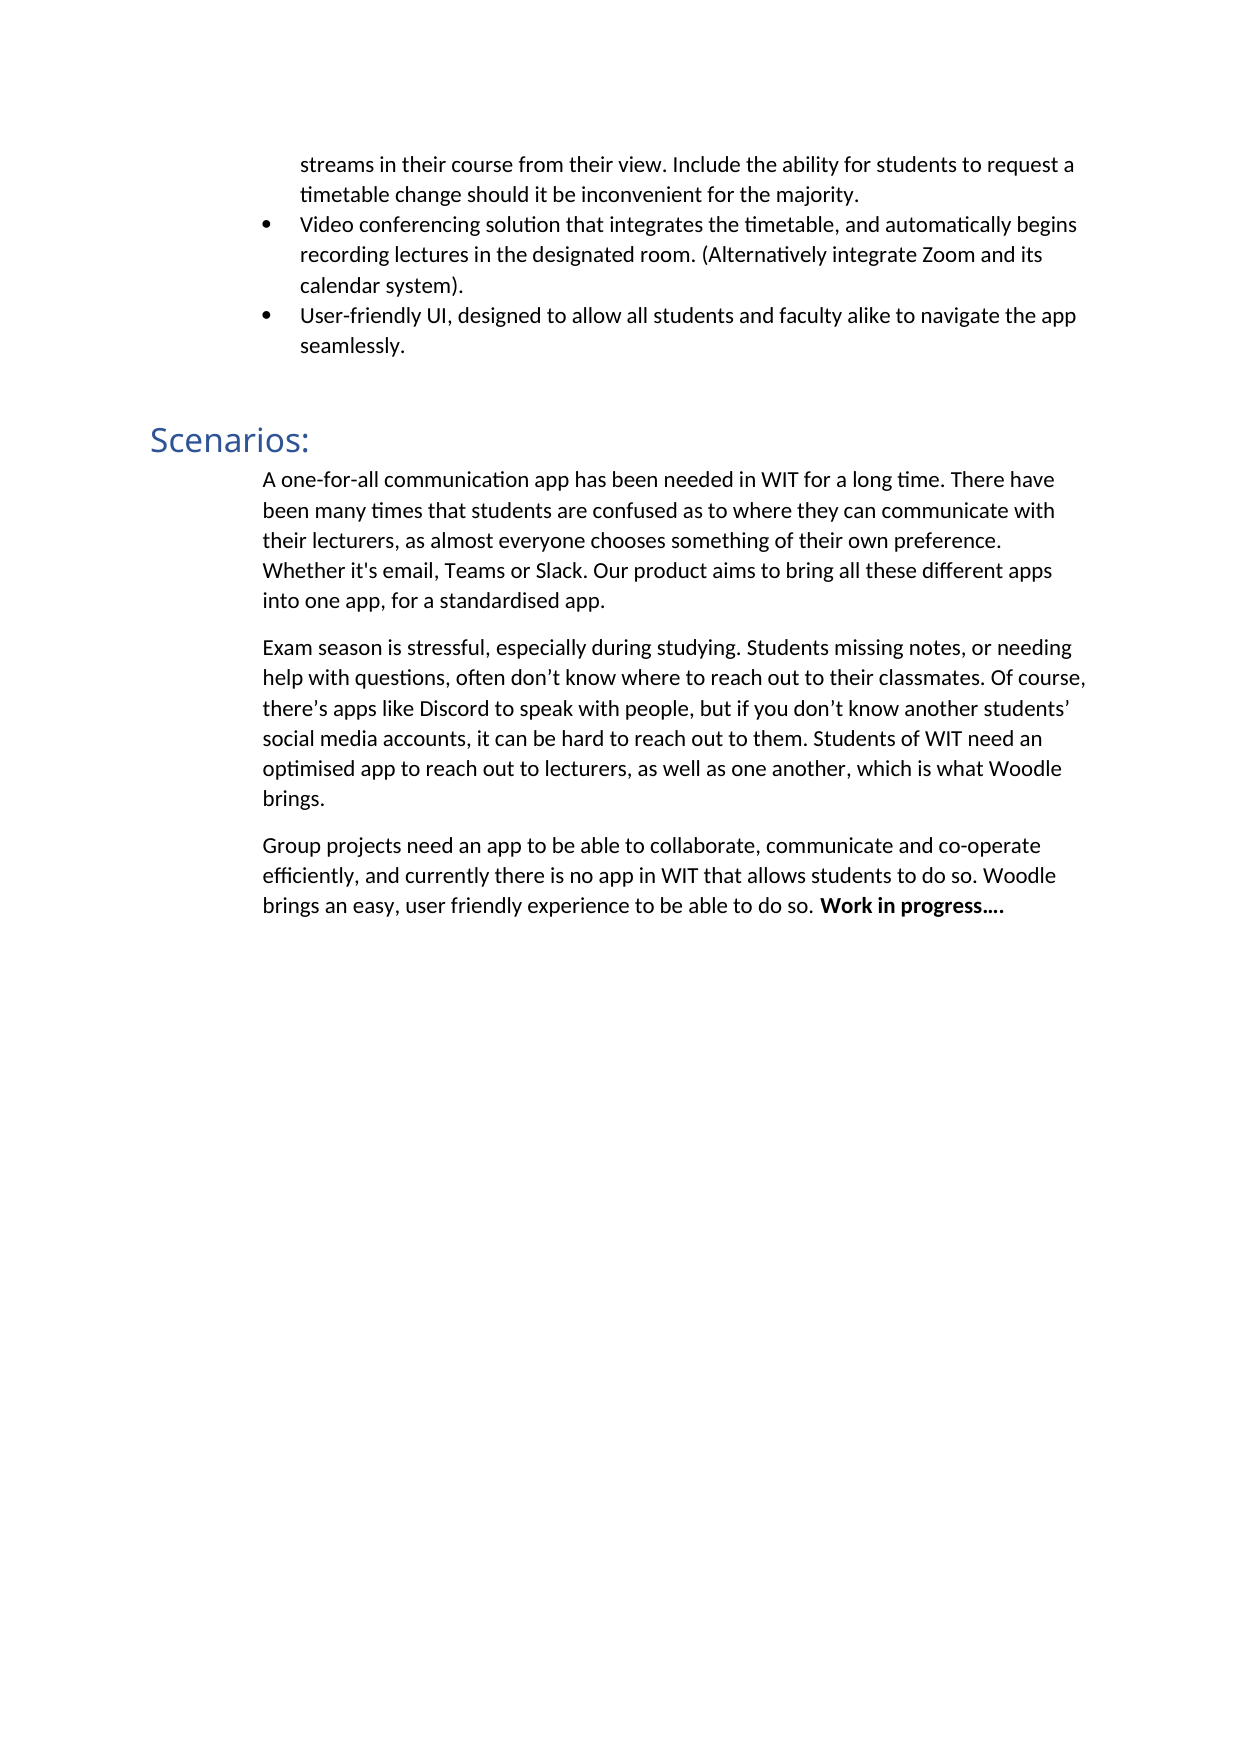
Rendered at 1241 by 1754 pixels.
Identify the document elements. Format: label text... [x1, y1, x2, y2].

text Exam season is stressful, especially during studying. Students missing notes, or needing help with questions, often don’t know where to reach out to their classmates. Of course, there’s apps like Discord to speak with people, but if you don’t know another students’ social media accounts, it can be hard to reach out to them. Students of WIT need an optimised app to reach out to lecturers, as well as one another, which is what Woodle brings. [262, 633, 1090, 812]
list User-friendly UI, designed to allow all students and faculty alike to navigate the app seamlessly. [262, 301, 1090, 389]
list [262, 150, 1090, 208]
subtitle Scenarios: [150, 417, 1090, 462]
text Group projects need an app to be able to collaborate, communicate and co-operate efficiently, and currently there is no app in WIT that allows students to do so. Woodle brings an easy, user friendly experience to be able to do so. Work in progress…. [262, 831, 1090, 920]
list Video conferencing solution that integrates the timetable, and automatically begins recording lectures in the designated room. (Alternatively integrate Zoom and its calendar system). [262, 210, 1090, 299]
text A one-for-all communication app has been needed in WIT for a long time. There have been many times that students are confused as to where they can communicate with their lecturers, as almost everyone chooses something of their own preference. Whether it's email, Teams or Slack. Our product aims to bring all these different apps into one app, for a standardised app. [262, 466, 1090, 614]
